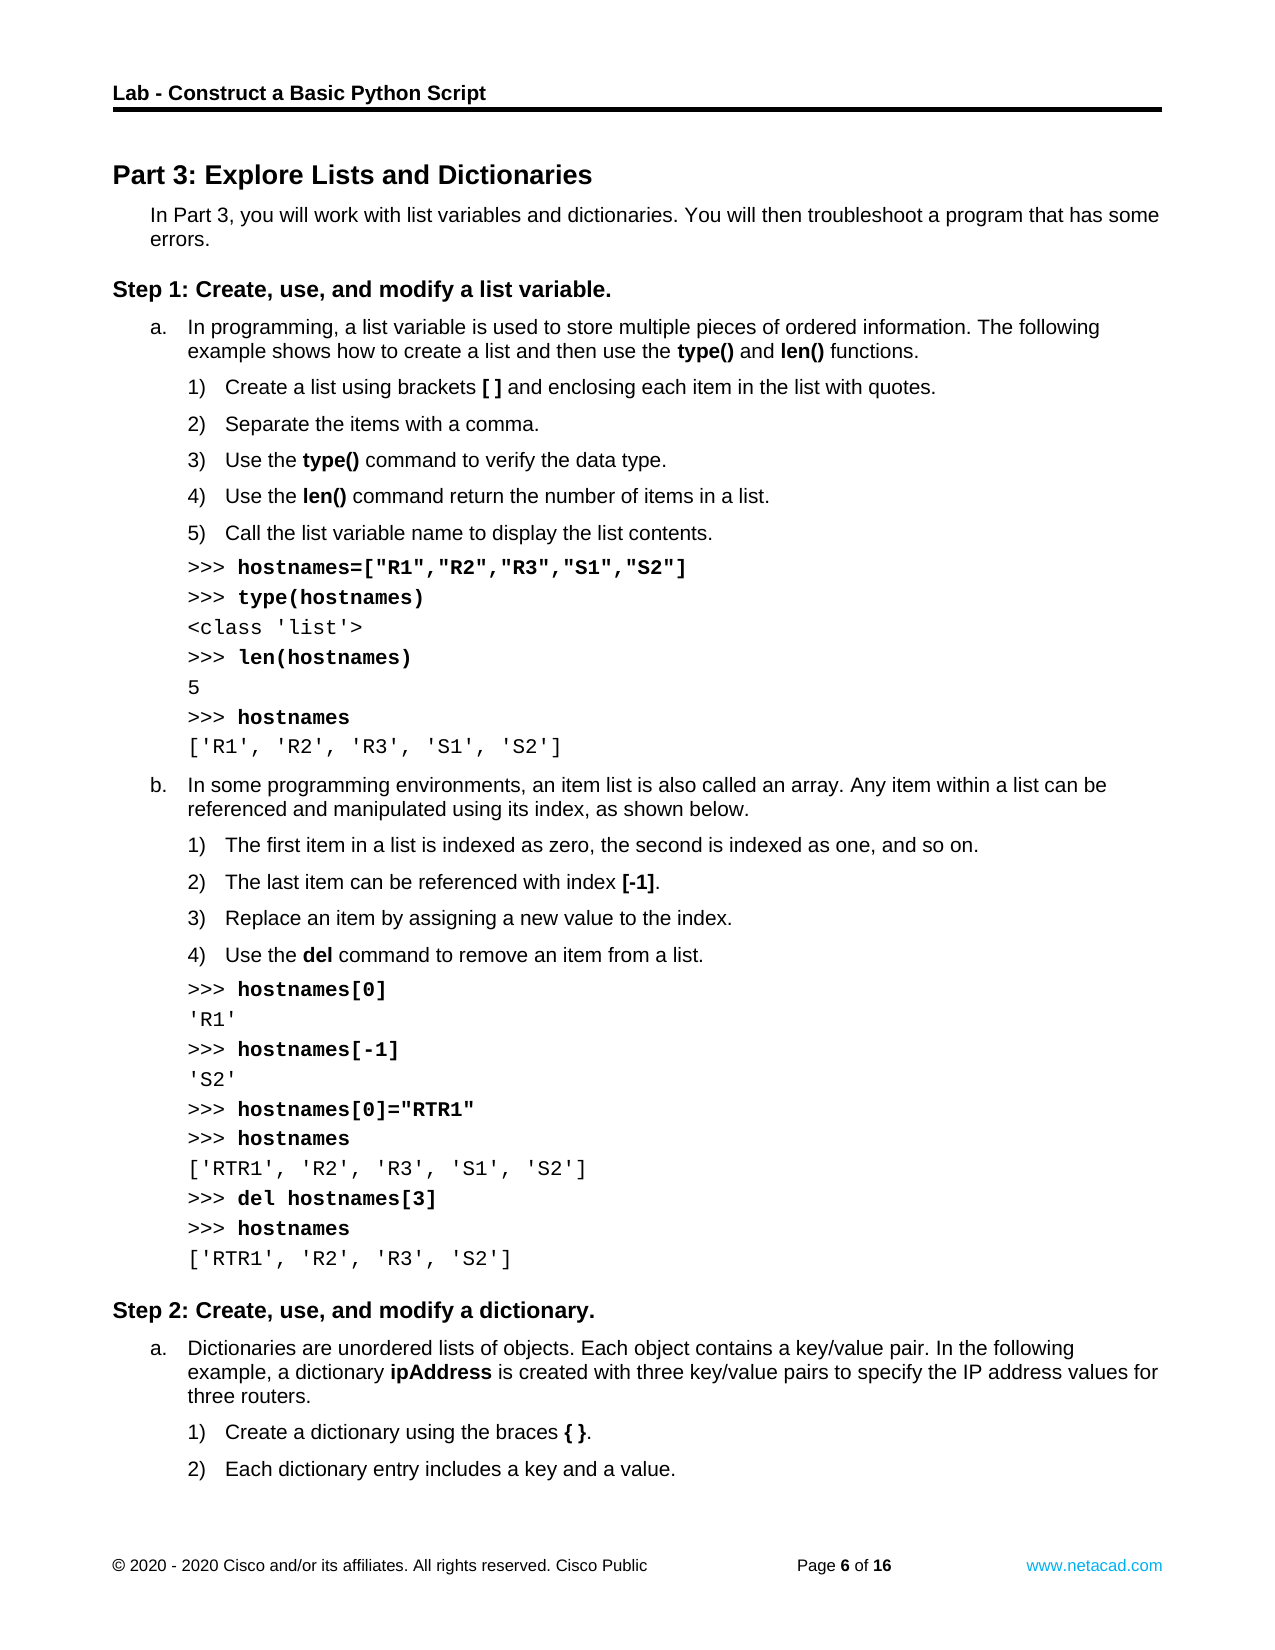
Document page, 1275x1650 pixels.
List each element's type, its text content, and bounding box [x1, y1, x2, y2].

text In programming, a list variable is used to store multiple pieces of ordered information. The following example shows how to create a list and then use the type() and len() functions. [150, 314, 1162, 362]
text Use the len() command return the number of items in a list. [187, 484, 1162, 508]
text The first item in a list is indexed as zero, the second is indexed as one, and so on. [187, 833, 1162, 857]
text Dictionaries are unordered lists of objects. Each object contains a key/value pair. In the following example, a dictionary ipAddress is created with three key/value pairs to specify the IP address values for three routers. [150, 1336, 1162, 1407]
text >>> type(hostnames) [187, 587, 1162, 611]
text Create a dictionary using the braces { }. [187, 1420, 1162, 1444]
text 'R1' [187, 1009, 1162, 1032]
text Create a list using brackets [ ] and enclosing each item in the list with quotes. [187, 375, 1162, 399]
text >>> hostnames[-1] [187, 1039, 1162, 1062]
text Replace an item by assigning a new value to the index. [187, 906, 1162, 930]
text Each dictionary entry includes a key and a value. [187, 1456, 1162, 1480]
text Separate the items with a comma. [187, 411, 1162, 435]
text >>> hostnames[0] [187, 979, 1162, 1003]
text 5 [187, 677, 1162, 700]
text >>> hostnames=["R1","R2","R3","S1","S2"] [187, 557, 1162, 581]
text Call the list variable name to display the list contents. [187, 521, 1162, 545]
subtitle Create, use, and modify a dictionary. [112, 1297, 1162, 1323]
text >>> hostnames [187, 1218, 1162, 1242]
text >>> hostnames[0]="RTR1" [187, 1098, 1162, 1122]
text 'S2' [187, 1069, 1162, 1092]
text Use the del command to remove an item from a list. [187, 942, 1162, 966]
subtitle Create, use, and modify a list variable. [112, 276, 1162, 302]
text >>> del hostnames[3] [187, 1188, 1162, 1212]
text <class 'list'> [187, 617, 1162, 641]
text ['RTR1', 'R2', 'R3', 'S2'] [187, 1248, 1162, 1272]
text >>> hostnames [187, 707, 1162, 730]
text >>> len(hostnames) [187, 647, 1162, 671]
subtitle Explore Lists and Dictionaries [112, 159, 1162, 190]
text In Part 3, you will work with list variables and dictionaries. You will then troubleshoot a program that has some errors. [150, 203, 1162, 251]
text ['R1', 'R2', 'R3', 'S1', 'S2'] [187, 737, 1162, 760]
text ['RTR1', 'R2', 'R3', 'S1', 'S2'] [187, 1158, 1162, 1182]
text In some programming environments, an item list is also called an array. Any item within a list can be referenced and manipulated using its index, as shown below. [150, 773, 1162, 821]
text Use the type() command to verify the data type. [187, 448, 1162, 472]
text >>> hostnames [187, 1128, 1162, 1152]
text The last item can be referenced with index [-1]. [187, 869, 1162, 893]
